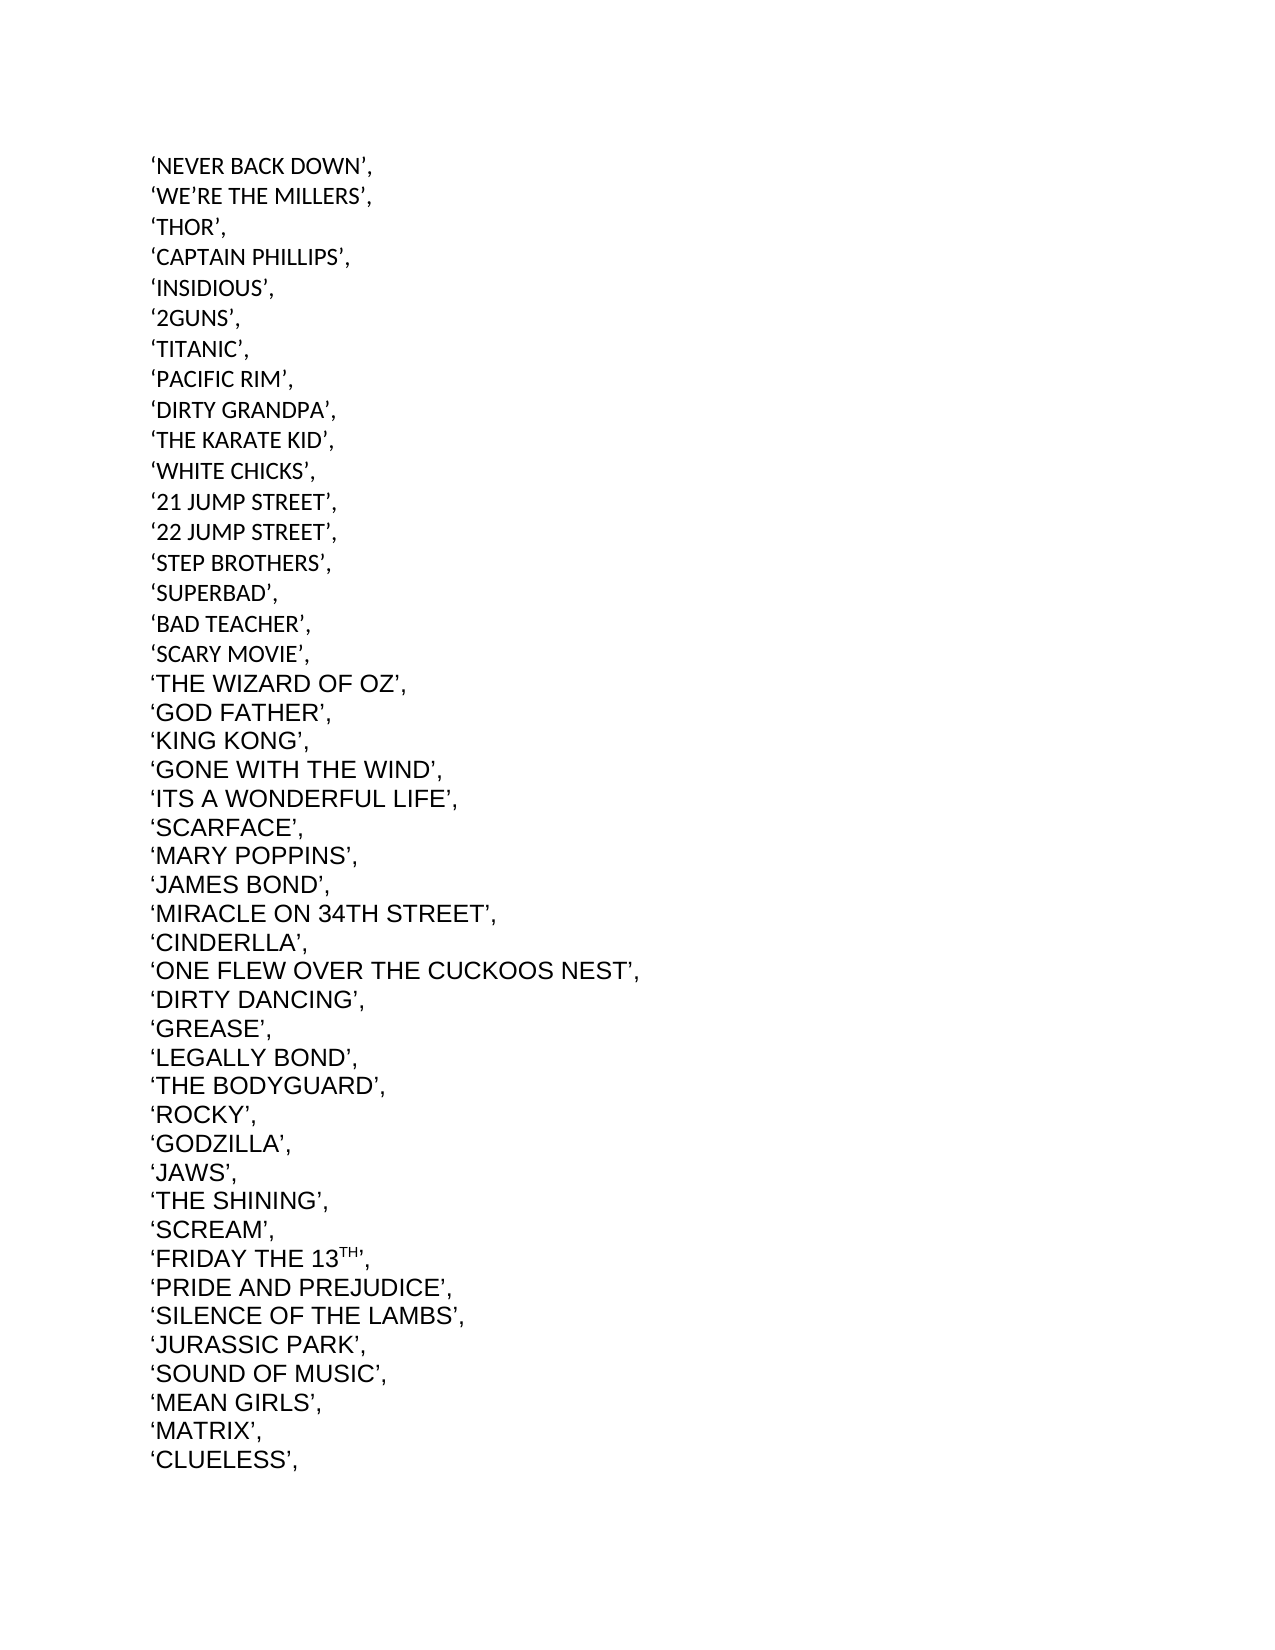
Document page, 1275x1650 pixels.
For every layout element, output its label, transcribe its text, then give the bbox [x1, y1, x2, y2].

text ‘Mean girls’, [150, 1388, 1125, 1416]
text ‘Mary poppins’, [150, 841, 1125, 870]
text ‘jaws’, [150, 1158, 1125, 1186]
text ‘One flew over the cuckoos nest’, [150, 956, 1125, 985]
text ‘Friday the 13th’, [150, 1244, 1125, 1273]
text ‘Miracle on 34th street’, [150, 899, 1125, 928]
text ‘God father’, [150, 698, 1125, 726]
text ‘SCARY MOVIE’, [150, 638, 1125, 669]
text ‘2GUNS’, [150, 303, 1125, 333]
text ‘legally bond’, [150, 1043, 1125, 1071]
text ‘Pride and prejudice’, [150, 1273, 1125, 1301]
text ‘WHITE CHICKS’, [150, 455, 1125, 486]
text ‘BAD TEACHER’, [150, 608, 1125, 638]
text ‘Grease’, [150, 1014, 1125, 1043]
text ‘DIRTY GRANDPA’, [150, 394, 1125, 425]
text ‘James bond’, [150, 870, 1125, 899]
text ‘Sound of music’, [150, 1359, 1125, 1388]
text ‘Silence of the lambs’, [150, 1301, 1125, 1330]
text ‘Scream’, [150, 1215, 1125, 1244]
text ‘TITANIC’, [150, 333, 1125, 364]
text ‘The shining’, [150, 1186, 1125, 1215]
text ‘King Kong’, [150, 726, 1125, 755]
text ‘NEVER BACK DOWN’, [150, 150, 1125, 181]
text ‘PACIFIC RIM’, [150, 364, 1125, 394]
text ‘Gone with the Wind’, [150, 755, 1125, 784]
text ‘WE’RE THE MILLERS’, [150, 181, 1125, 211]
text ‘22 JUMP STREET’, [150, 516, 1125, 547]
text ‘Scarface’, [150, 813, 1125, 841]
text ‘CAPTAIN PHILLIPS’, [150, 242, 1125, 272]
text ‘the bodyguard’, [150, 1071, 1125, 1100]
text ‘21 JUMP STREET’, [150, 486, 1125, 516]
text ‘SUPERBAD’, [150, 577, 1125, 608]
text ‘Its a wonderful life’, [150, 784, 1125, 813]
text ‘Cinderlla’, [150, 928, 1125, 956]
text ‘STEP BROTHERS’, [150, 547, 1125, 577]
text ‘Jurassic park’, [150, 1330, 1125, 1359]
text ‘INSIDIOUS’, [150, 272, 1125, 303]
text ‘Rocky’, [150, 1100, 1125, 1129]
text ‘godzilla’, [150, 1129, 1125, 1158]
text ‘THOR’, [150, 211, 1125, 242]
text ‘THE KARATE KID’, [150, 425, 1125, 455]
text ‘Clueless’, [150, 1445, 1125, 1474]
text ‘The Wizard of Oz’, [150, 669, 1125, 698]
text ‘Dirty dancing’, [150, 985, 1125, 1014]
text ‘Matrix’, [150, 1416, 1125, 1445]
